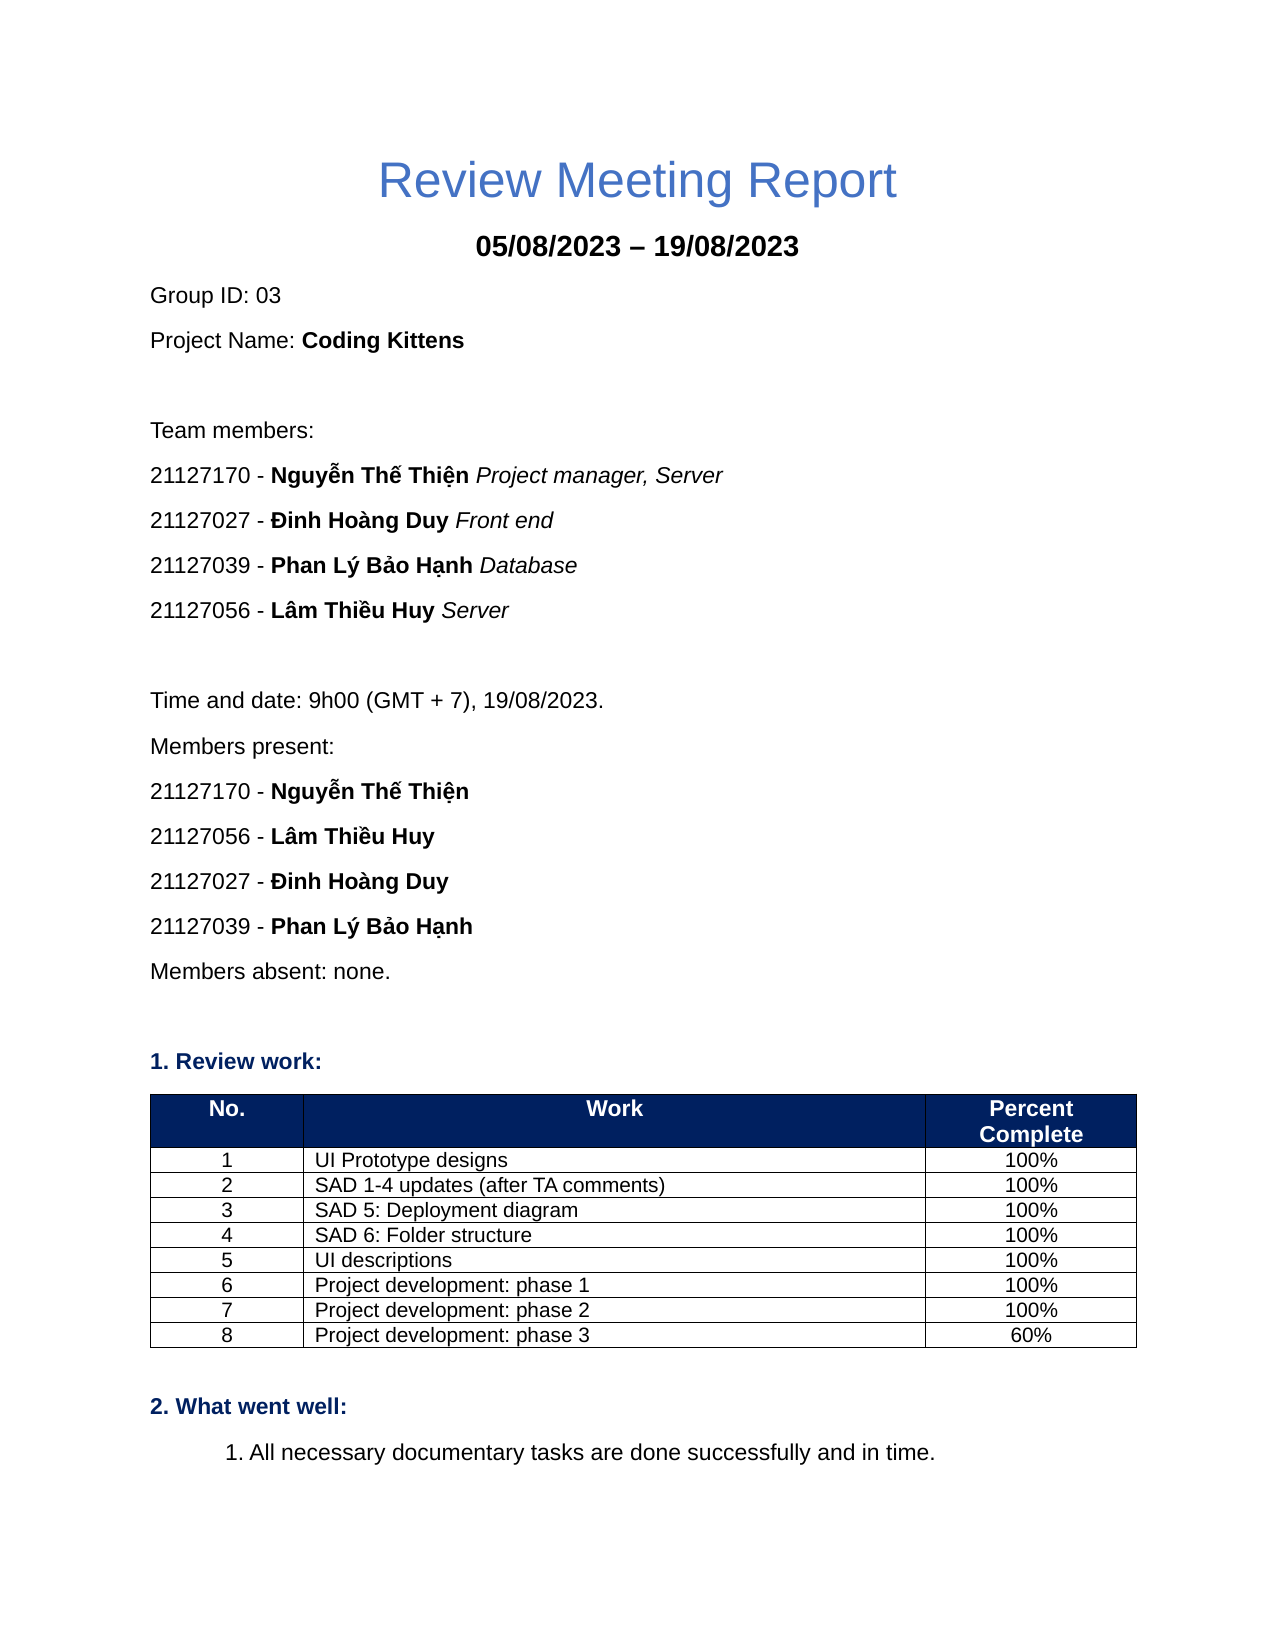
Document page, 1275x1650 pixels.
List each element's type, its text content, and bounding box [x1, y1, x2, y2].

table_cell 8 [151, 1323, 303, 1347]
text 1. All necessary documentary tasks are done successfully and in time. [150, 1438, 1125, 1465]
text Time and date: 9h00 (GMT + 7), 19/08/2023. [150, 687, 1125, 714]
table_cell 100% [926, 1173, 1136, 1197]
text Review Meeting Report [150, 150, 1125, 207]
text 1. Review work: [150, 1048, 1125, 1075]
table_cell SAD 6: Folder structure [304, 1223, 925, 1247]
table_cell 100% [926, 1298, 1136, 1322]
table_cell 7 [151, 1298, 303, 1322]
table_cell 60% [926, 1323, 1136, 1347]
text 2. What went well: [150, 1393, 1125, 1420]
text 05/08/2023 – 19/08/2023 [150, 229, 1125, 262]
table_cell 2 [151, 1173, 303, 1197]
text 21127170 - Nguyễn Thế Thiện Project manager, Server [150, 462, 1125, 488]
table_cell UI descriptions [304, 1248, 925, 1272]
text 21127039 - Phan Lý Bảo Hạnh Database [150, 552, 1125, 578]
table_cell 6 [151, 1273, 303, 1297]
table_cell 100% [926, 1198, 1136, 1222]
table_header No. [151, 1095, 303, 1147]
table_cell UI Prototype designs [304, 1148, 925, 1172]
text Team members: [150, 417, 1125, 443]
table_cell Project development: phase 1 [304, 1273, 925, 1297]
table_cell 5 [151, 1248, 303, 1272]
table_cell 4 [151, 1223, 303, 1247]
table_header Percent Complete [926, 1095, 1136, 1147]
table_cell SAD 1-4 updates (after TA comments) [304, 1173, 925, 1197]
text 21127056 - Lâm Thiều Huy Server [150, 597, 1125, 624]
text 21127056 - Lâm Thiều Huy [150, 823, 1125, 849]
text 21127027 - Đinh Hoàng Duy [150, 868, 1125, 894]
text 21127027 - Đinh Hoàng Duy Front end [150, 507, 1125, 533]
table_cell 100% [926, 1248, 1136, 1272]
table_cell Project development: phase 2 [304, 1298, 925, 1322]
table_cell 1 [151, 1148, 303, 1172]
text Members present: [150, 733, 1125, 759]
text 21127170 - Nguyễn Thế Thiện [150, 778, 1125, 804]
table_header Work [304, 1095, 925, 1147]
table_cell 100% [926, 1273, 1136, 1297]
table_cell 3 [151, 1198, 303, 1222]
table_cell SAD 5: Deployment diagram [304, 1198, 925, 1222]
text Group ID: 03 [150, 282, 1125, 308]
text 21127039 - Phan Lý Bảo Hạnh [150, 913, 1125, 939]
table_cell Project development: phase 3 [304, 1323, 925, 1347]
table_cell 100% [926, 1223, 1136, 1247]
table_cell 100% [926, 1148, 1136, 1172]
text Members absent: none. [150, 958, 1125, 984]
text Project Name: Coding Kittens [150, 327, 1125, 353]
